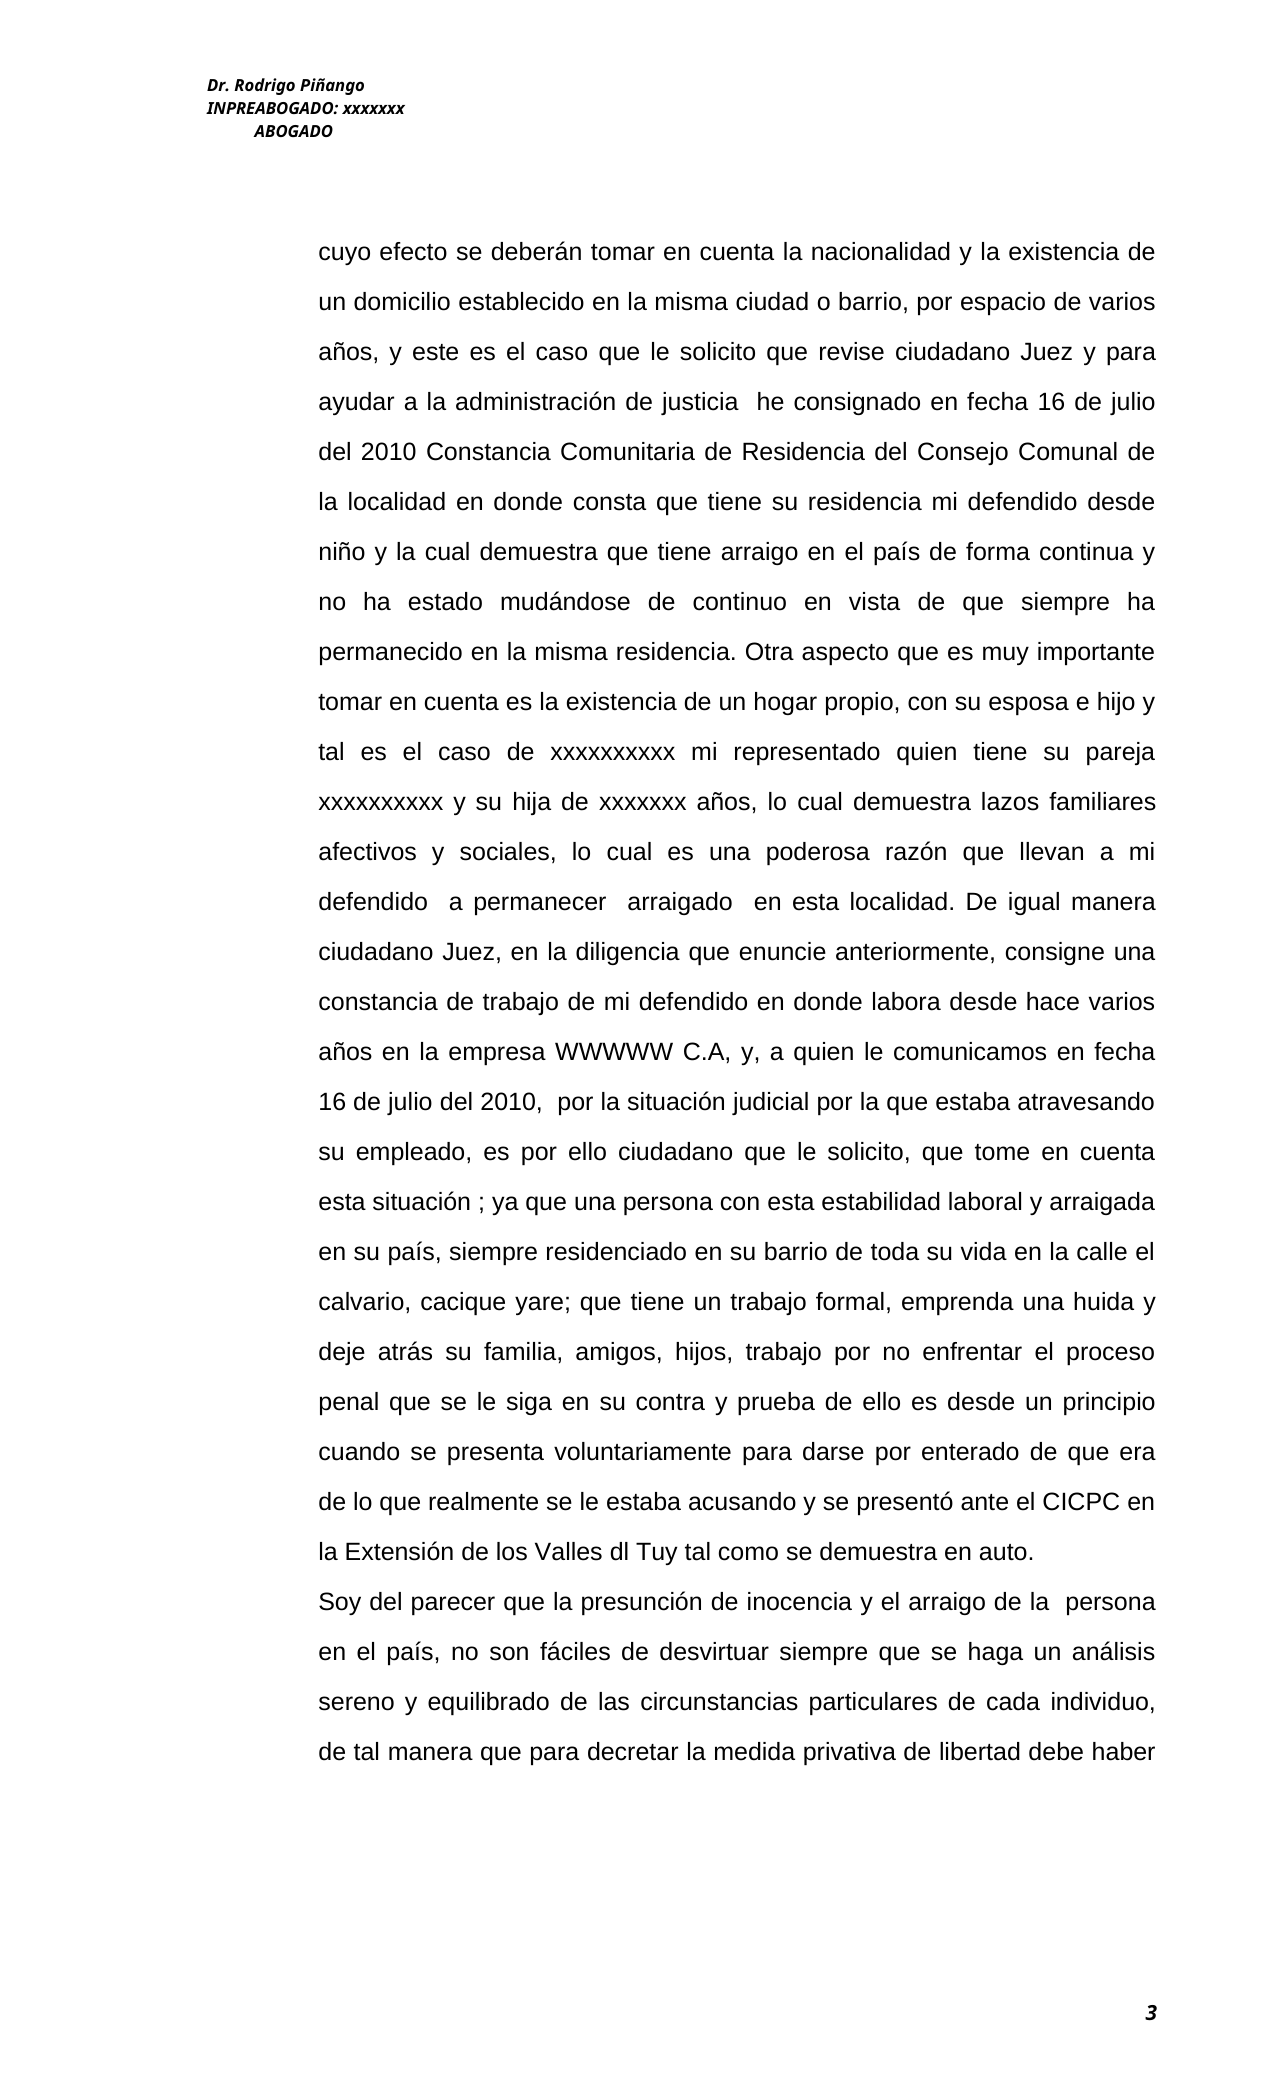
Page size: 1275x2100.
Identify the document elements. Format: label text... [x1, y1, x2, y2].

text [318, 1570, 1157, 1770]
text cuyo efecto se deberán tomar en cuenta la nacionalidad y la existencia de un domicilio establecido en la misma ciudad o barrio, por espacio de varios años, y este es el caso que le solicito que revise ciudadano Juez y para ayudar a la administración de justicia he consignado en fecha 16 de julio del 2010 Constancia Comunitaria de Residencia del Consejo Comunal de la localidad en donde consta que tiene su residencia mi defendido desde niño y la cual demuestra que tiene arraigo en el país de forma continua y no ha estado mudándose de continuo en vista de que siempre ha permanecido en la misma residencia. Otra aspecto que es muy importante tomar en cuenta es la existencia de un hogar propio, con su esposa e hijo y tal es el caso de xxxxxxxxxx mi representado quien tiene su pareja xxxxxxxxxx y su hija de xxxxxxx años, lo cual demuestra lazos familiares afectivos y sociales, lo cual es una poderosa razón que llevan a mi defendido a permanecer arraigado en esta localidad. De igual manera ciudadano Juez, en la diligencia que enuncie anteriormente, consigne una constancia de trabajo de mi defendido en donde labora desde hace varios años en la empresa WWWWW C.A, y, a quien le comunicamos en fecha 16 de julio del 2010, por la situación judicial por la que estaba atravesando su empleado, es por ello ciudadano que le solicito, que tome en cuenta esta situación ; ya que una persona con esta estabilidad laboral y arraigada en su país, siempre residenciado en su barrio de toda su vida en la calle el calvario, cacique yare; que tiene un trabajo formal, emprenda una huida y deje atrás su familia, amigos, hijos, trabajo por no enfrentar el proceso penal que se le siga en su contra y prueba de ello es desde un principio cuando se presenta voluntariamente para darse por enterado de que era de lo que realmente se le estaba acusando y se presentó ante el CICPC en la Extensión de los Valles dl Tuy tal como se demuestra en auto. [318, 220, 1157, 1570]
